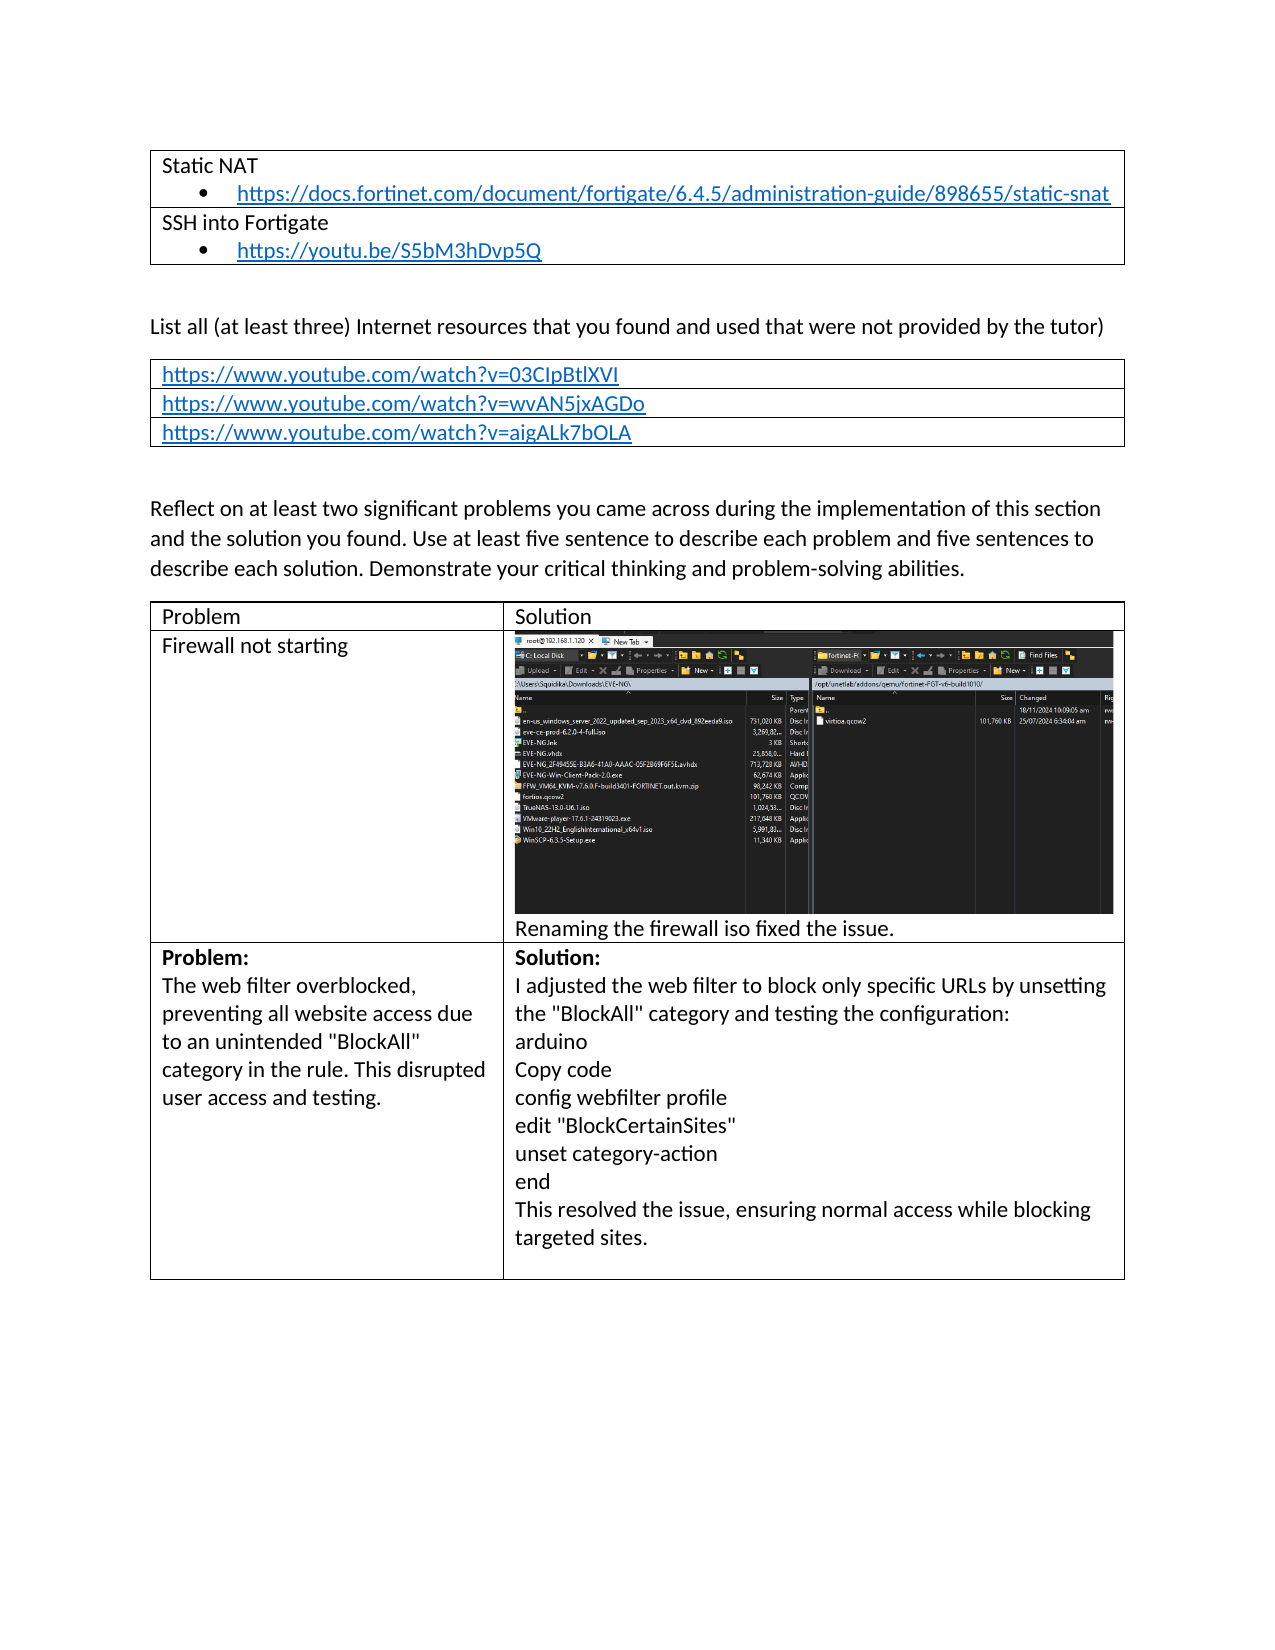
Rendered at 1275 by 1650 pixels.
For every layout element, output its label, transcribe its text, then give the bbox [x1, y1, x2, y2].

table_cell Problem: The web filter overblocked, preventing all website access due to an unintended "BlockAll" category in the rule. This disrupted user access and testing. [151, 943, 503, 1279]
picture [514, 631, 1114, 914]
table_cell https://www.youtube.com/watch?v=wvAN5jxAGDo [151, 389, 1124, 417]
table_cell https://www.youtube.com/watch?v=aigALk7bOLA [151, 418, 1124, 446]
table_cell Firewall not starting [151, 631, 503, 942]
table_header Problem [151, 603, 503, 630]
table_cell Renaming the firewall iso fixed the issue. [504, 631, 1124, 942]
table_cell Solution: I adjusted the web filter to block only specific URLs by unsetting the "BlockAll" category and testing the configuration: arduino Copy code config webfilter profile edit "BlockCertainSites" unset category-action end This resolved the issue, ensuring normal access while blocking targeted sites. [504, 943, 1124, 1279]
table_header Solution [504, 603, 1124, 630]
table_cell SSH into Fortigate https://youtu.be/S5bM3hDvp5Q [151, 208, 1124, 264]
table_cell Static NAT https://docs.fortinet.com/document/fortigate/6.4.5/administration-guide/898655/static-snat [151, 151, 1124, 207]
table_header https://www.youtube.com/watch?v=03CIpBtlXVI [151, 360, 1124, 388]
text List all (at least three) Internet resources that you found and used that were not provided by the tutor) [150, 312, 1125, 340]
text Reflect on at least two significant problems you came across during the implementation of this section and the solution you found. Use at least five sentence to describe each problem and five sentences to describe each solution. Demonstrate your critical thinking and problem-solving abilities. [150, 494, 1125, 582]
